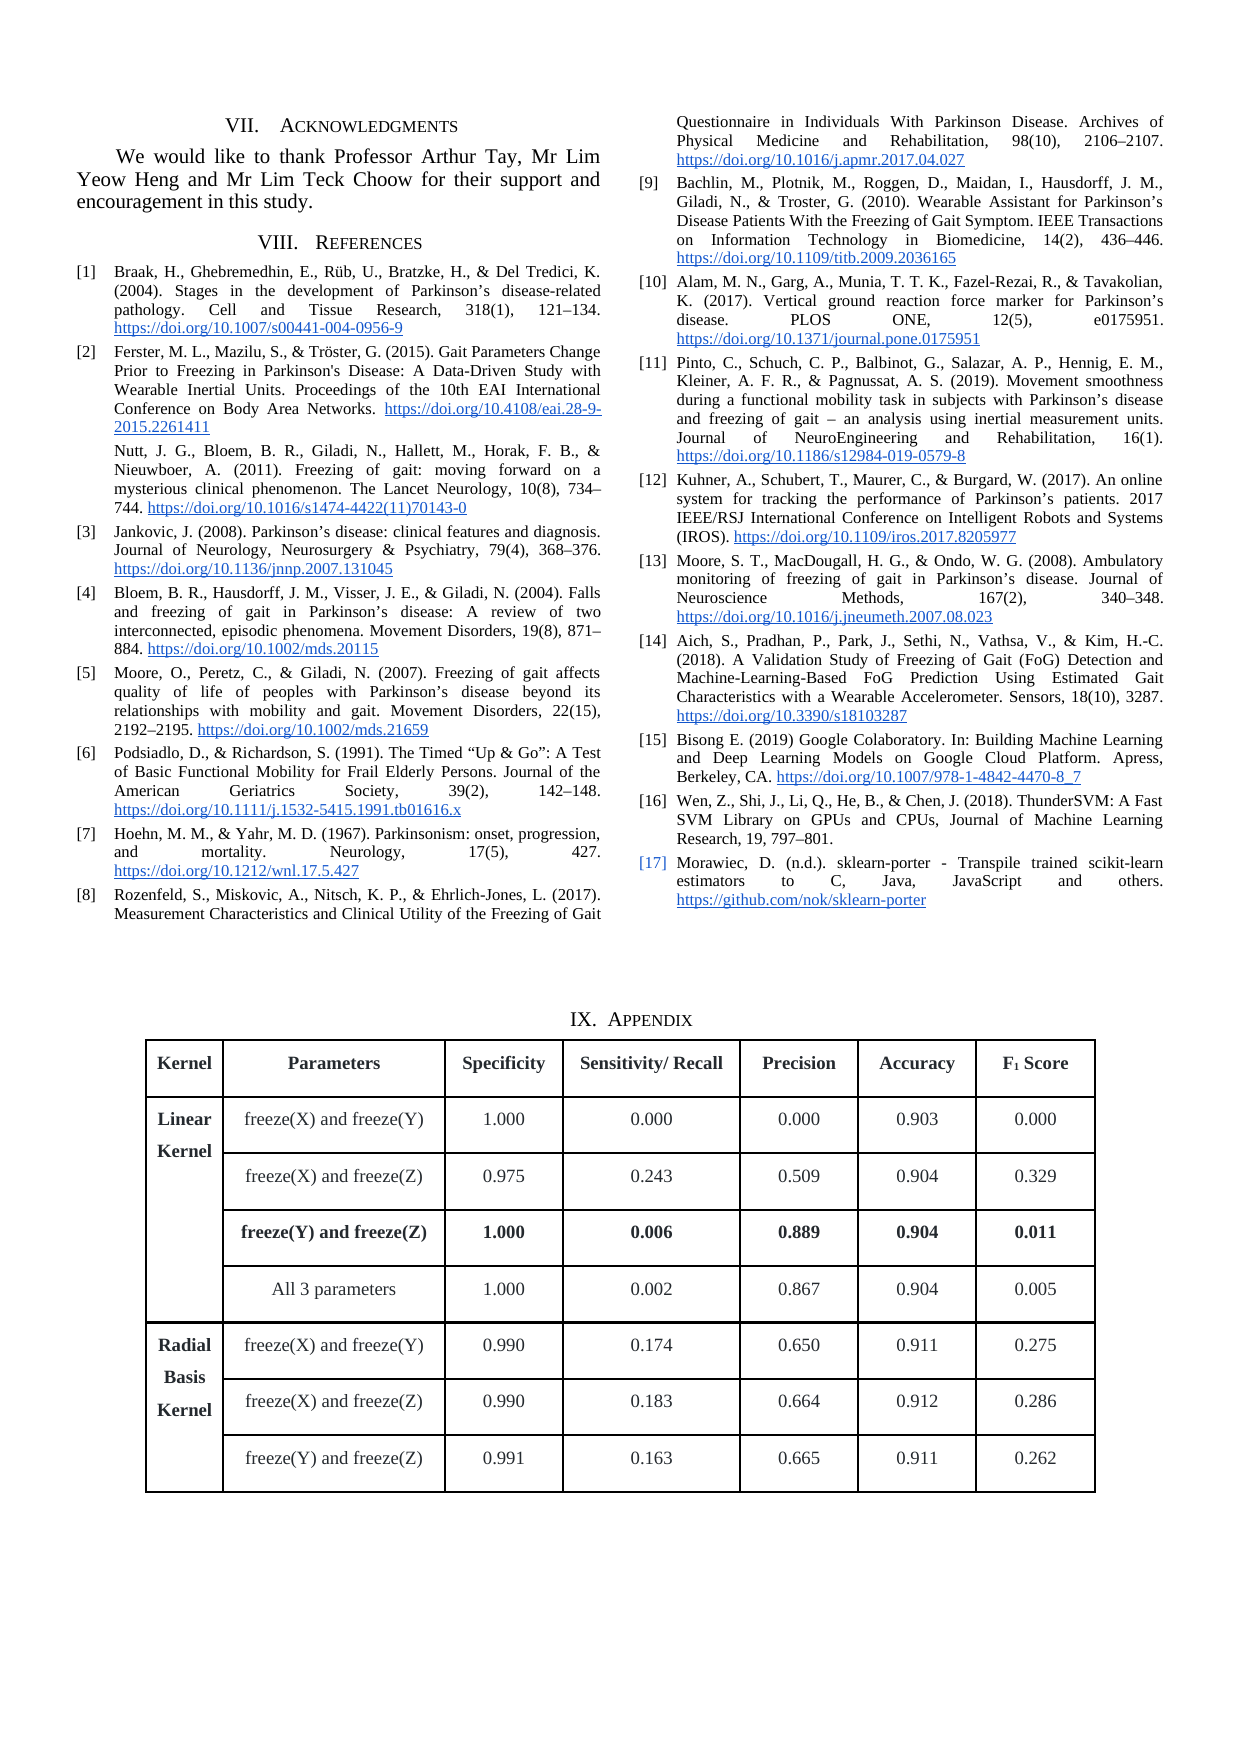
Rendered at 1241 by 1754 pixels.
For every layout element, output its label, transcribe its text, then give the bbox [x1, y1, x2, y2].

text Aich, S., Pradhan, P., Park, J., Sethi, N., Vathsa, V., & Kim, H.-C. (2018). A Validation Study of Freezing of Gait (FoG) Detection and Machine-Learning-Based FoG Prediction Using Estimated Gait Characteristics with a Wearable Accelerometer. Sensors, 18(10), 3287. https://doi.org/10.3390/s18103287 [639, 631, 1164, 725]
table_cell Linear Kernel [147, 1098, 222, 1321]
table_header Kernel [147, 1041, 222, 1096]
table_cell 0.904 [859, 1267, 975, 1321]
text Hoehn, M. M., & Yahr, M. D. (1967). Parkinsonism: onset, progression, and mortality. Neurology, 17(5), 427. https://doi.org/10.1212/wnl.17.5.427 [76, 824, 601, 880]
text Ferster, M. L., Mazilu, S., & Tröster, G. (2015). Gait Parameters Change Prior to Freezing in Parkinson's Disease: A Data-Driven Study with Wearable Inertial Units. Proceedings of the 10th EAI International Conference on Body Area Networks. https://doi.org/10.4108/eai.28-9-2015.2261411 [76, 343, 601, 437]
text Braak, H., Ghebremedhin, E., Rüb, U., Bratzke, H., & Del Tredici, K. (2004). Stages in the development of Parkinson’s disease-related pathology. Cell and Tissue Research, 318(1), 121–134. https://doi.org/10.1007/s00441-004-0956-9 [76, 263, 601, 338]
table_cell 1.000 [446, 1267, 562, 1321]
text Pinto, C., Schuch, C. P., Balbinot, G., Salazar, A. P., Hennig, E. M., Kleiner, A. F. R., & Pagnussat, A. S. (2019). Movement smoothness during a functional mobility task in subjects with Parkinson’s disease and freezing of gait – an analysis using inertial measurement units. Journal of NeuroEngineering and Rehabilitation, 16(1). https://doi.org/10.1186/s12984-019-0579-8 [639, 353, 1164, 466]
table_cell freeze(X) and freeze(Z) [224, 1380, 444, 1434]
table_cell 0.904 [859, 1211, 975, 1265]
text Moore, S. T., MacDougall, H. G., & Ondo, W. G. (2008). Ambulatory monitoring of freezing of gait in Parkinson’s disease. Journal of Neuroscience Methods, 167(2), 340–348. https://doi.org/10.1016/j.jneumeth.2007.08.023 [639, 551, 1164, 626]
text Jankovic, J. (2008). Parkinson’s disease: clinical features and diagnosis. Journal of Neurology, Neurosurgery & Psychiatry, 79(4), 368–376. https://doi.org/10.1136/jnnp.2007.131045 [76, 522, 601, 578]
table_header Accuracy [859, 1041, 975, 1096]
table_cell 0.163 [564, 1436, 739, 1491]
list Nutt, J. G., Bloem, B. R., Giladi, N., Hallett, M., Horak, F. B., & Nieuwboer, A. (2011). Freezing of gait: moving forward on a mysterious clinical phenomenon. The Lancet Neurology, 10(8), 734–744. https://doi.org/10.1016/s1474-4422(11)70143-0 [114, 442, 601, 517]
table_cell 0.665 [741, 1436, 857, 1491]
text Rozenfeld, S., Miskovic, A., Nitsch, K. P., & Ehrlich-Jones, L. (2017). Measurement Characteristics and Clinical Utility of the Freezing of Gait Questionnaire in Individuals With Parkinson Disease. Archives of Physical Medicine and Rehabilitation, 98(10), 2106–2107. https://doi.org/10.1016/j.apmr.2017.04.027 [639, 112, 1164, 169]
table_cell 0.174 [564, 1324, 739, 1378]
table_cell 0.275 [977, 1324, 1094, 1378]
table_cell 1.000 [446, 1211, 562, 1265]
table_cell 0.975 [446, 1154, 562, 1208]
table_cell 0.000 [977, 1098, 1094, 1152]
table_cell 0.243 [564, 1154, 739, 1208]
subtitle References [76, 230, 601, 254]
table_cell freeze(X) and freeze(Y) [224, 1098, 444, 1152]
text Bachlin, M., Plotnik, M., Roggen, D., Maidan, I., Hausdorff, J. M., Giladi, N., & Troster, G. (2010). Wearable Assistant for Parkinson’s Disease Patients With the Freezing of Gait Symptom. IEEE Transactions on Information Technology in Biomedicine, 14(2), 436–446. https://doi.org/10.1109/titb.2009.2036165 [639, 174, 1164, 268]
table_cell 0.509 [741, 1154, 857, 1208]
table_header F1 Score [977, 1041, 1094, 1096]
table_cell 0.911 [859, 1436, 975, 1491]
table_header Precision [741, 1041, 857, 1096]
table_cell 0.000 [564, 1098, 739, 1152]
table_header Parameters [224, 1041, 444, 1096]
table_cell freeze(X) and freeze(Y) [224, 1324, 444, 1378]
table_cell freeze(Y) and freeze(Z) [224, 1436, 444, 1491]
text Bisong E. (2019) Google Colaboratory. In: Building Machine Learning and Deep Learning Models on Google Cloud Platform. Apress, Berkeley, CA. https://doi.org/10.1007/978-1-4842-4470-8_7 [639, 730, 1164, 786]
table_header Sensitivity/ Recall [564, 1041, 739, 1096]
table_cell freeze(Y) and freeze(Z) [224, 1211, 444, 1265]
table_cell 0.991 [446, 1436, 562, 1491]
table_cell 0.286 [977, 1380, 1094, 1434]
text We would like to thank Professor Arthur Tay, Mr Lim Yeow Heng and Mr Lim Teck Choow for their support and encouragement in this study. [76, 145, 601, 213]
table_cell 0.904 [859, 1154, 975, 1208]
table_cell 1.000 [446, 1098, 562, 1152]
text Alam, M. N., Garg, A., Munia, T. T. K., Fazel-Rezai, R., & Tavakolian, K. (2017). Vertical ground reaction force marker for Parkinson’s disease. PLOS ONE, 12(5), e0175951. https://doi.org/10.1371/journal.pone.0175951 [639, 273, 1164, 348]
table_cell 0.329 [977, 1154, 1094, 1208]
table_cell 0.990 [446, 1324, 562, 1378]
text Kuhner, A., Schubert, T., Maurer, C., & Burgard, W. (2017). An online system for tracking the performance of Parkinson’s patients. 2017 IEEE/RSJ International Conference on Intelligent Robots and Systems (IROS). https://doi.org/10.1109/iros.2017.8205977 [639, 471, 1164, 546]
table_cell 0.664 [741, 1380, 857, 1434]
text Bloem, B. R., Hausdorff, J. M., Visser, J. E., & Giladi, N. (2004). Falls and freezing of gait in Parkinson’s disease: A review of two interconnected, episodic phenomena. Movement Disorders, 19(8), 871–884. https://doi.org/10.1002/mds.20115 [76, 583, 601, 658]
table_cell 0.889 [741, 1211, 857, 1265]
table_cell All 3 parameters [224, 1267, 444, 1321]
subtitle Acknowledgments [76, 112, 601, 137]
table_cell Radial Basis Kernel [147, 1324, 222, 1491]
table_cell 0.650 [741, 1324, 857, 1378]
text Wen, Z., Shi, J., Li, Q., He, B., & Chen, J. (2018). ThunderSVM: A Fast SVM Library on GPUs and CPUs, Journal of Machine Learning Research, 19, 797–801. [639, 792, 1164, 848]
table_cell 0.183 [564, 1380, 739, 1434]
table_cell 0.262 [977, 1436, 1094, 1491]
subtitle IX. Appendix [99, 1007, 1164, 1031]
table_cell 0.903 [859, 1098, 975, 1152]
text Rozenfeld, S., Miskovic, A., Nitsch, K. P., & Ehrlich-Jones, L. (2017). Measurement Characteristics and Clinical Utility of the Freezing of Gait Questionnaire in Individuals With Parkinson Disease. Archives of Physical Medicine and Rehabilitation, 98(10), 2106–2107. https://doi.org/10.1016/j.apmr.2017.04.027 [76, 886, 601, 923]
table_cell 0.912 [859, 1380, 975, 1434]
table_cell 0.990 [446, 1380, 562, 1434]
table_cell 0.006 [564, 1211, 739, 1265]
table_cell 0.911 [859, 1324, 975, 1378]
table_cell freeze(X) and freeze(Z) [224, 1154, 444, 1208]
text Moore, O., Peretz, C., & Giladi, N. (2007). Freezing of gait affects quality of life of peoples with Parkinson’s disease beyond its relationships with mobility and gait. Movement Disorders, 22(15), 2192–2195. https://doi.org/10.1002/mds.21659 [76, 664, 601, 739]
table_cell 0.005 [977, 1267, 1094, 1321]
text Morawiec, D. (n.d.). sklearn-porter - Transpile trained scikit-learn estimators to C, Java, JavaScript and others. https://github.com/nok/sklearn-porter [639, 853, 1164, 909]
table_header Specificity [446, 1041, 562, 1096]
table_cell 0.867 [741, 1267, 857, 1321]
table_cell 0.002 [564, 1267, 739, 1321]
text Podsiadlo, D., & Richardson, S. (1991). The Timed “Up & Go”: A Test of Basic Functional Mobility for Frail Elderly Persons. Journal of the American Geriatrics Society, 39(2), 142–148. https://doi.org/10.1111/j.1532-5415.1991.tb01616.x [76, 744, 601, 819]
table_cell 0.011 [977, 1211, 1094, 1265]
table_cell 0.000 [741, 1098, 857, 1152]
